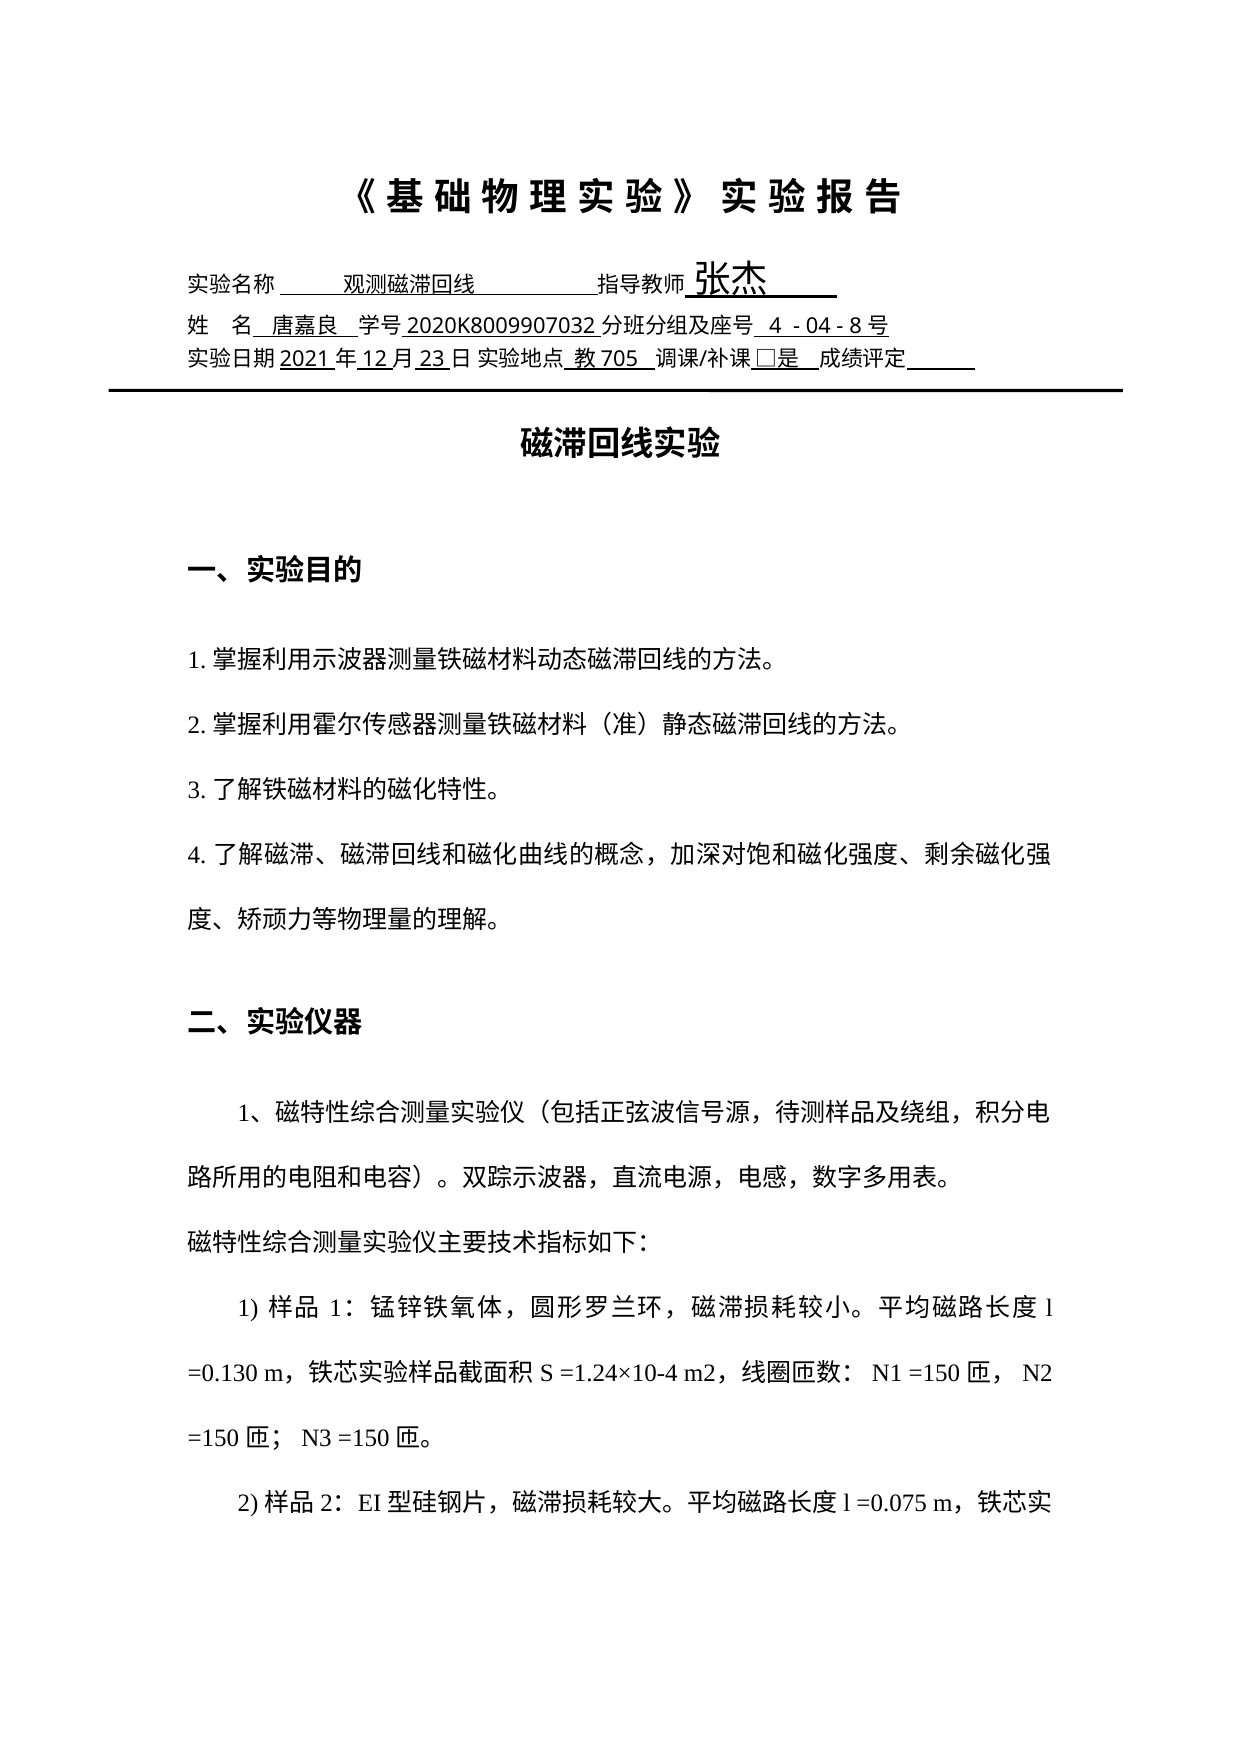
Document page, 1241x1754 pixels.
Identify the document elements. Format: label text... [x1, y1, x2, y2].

subtitle 一、实验目的 [187, 535, 1053, 600]
text 《基础物理实验》实验报告 [187, 162, 1053, 227]
text 姓名 唐嘉良 学号 2020K8009907032 分班分组及座号 4 - 04 - 8 号 [187, 308, 1053, 341]
text 实验名称 观测磁滞回线 指导教师 张杰 [187, 243, 1053, 308]
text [187, 1468, 1053, 1533]
text 4. 了解磁滞、磁滞回线和磁化曲线的概念，加深对饱和磁化强度、剩余磁化强度、矫顽力等物理量的理解。 [187, 820, 1053, 950]
text 1. 掌握利用示波器测量铁磁材料动态磁滞回线的方法。 [187, 625, 1053, 690]
text 1、磁特性综合测量实验仪（包括正弦波信号源，待测样品及绕组，积分电路所用的电阻和电容）。双踪示波器，直流电源，电感，数字多用表。 [187, 1078, 1053, 1208]
text 实验日期2021 年 12 月 23 日 实验地点 教705 调课/补课 □是 成绩评定 [187, 341, 1053, 373]
subtitle 磁滞回线实验 [187, 409, 1053, 474]
text 2. 掌握利用霍尔传感器测量铁磁材料（准）静态磁滞回线的方法。 [187, 690, 1053, 755]
text 磁特性综合测量实验仪主要技术指标如下： [187, 1208, 1053, 1273]
subtitle 二、实验仪器 [187, 988, 1053, 1053]
text 3. 了解铁磁材料的磁化特性。 [187, 755, 1053, 820]
text 1) 样品 1：锰锌铁氧体，圆形罗兰环，磁滞损耗较小。平均磁路长度l =0.130 m，铁芯实验样品截面积 S =1.24×10-4 m2，线圈匝数： N1 =150 匝， N2 =150 匝； N3 =150 匝。 [187, 1273, 1053, 1468]
